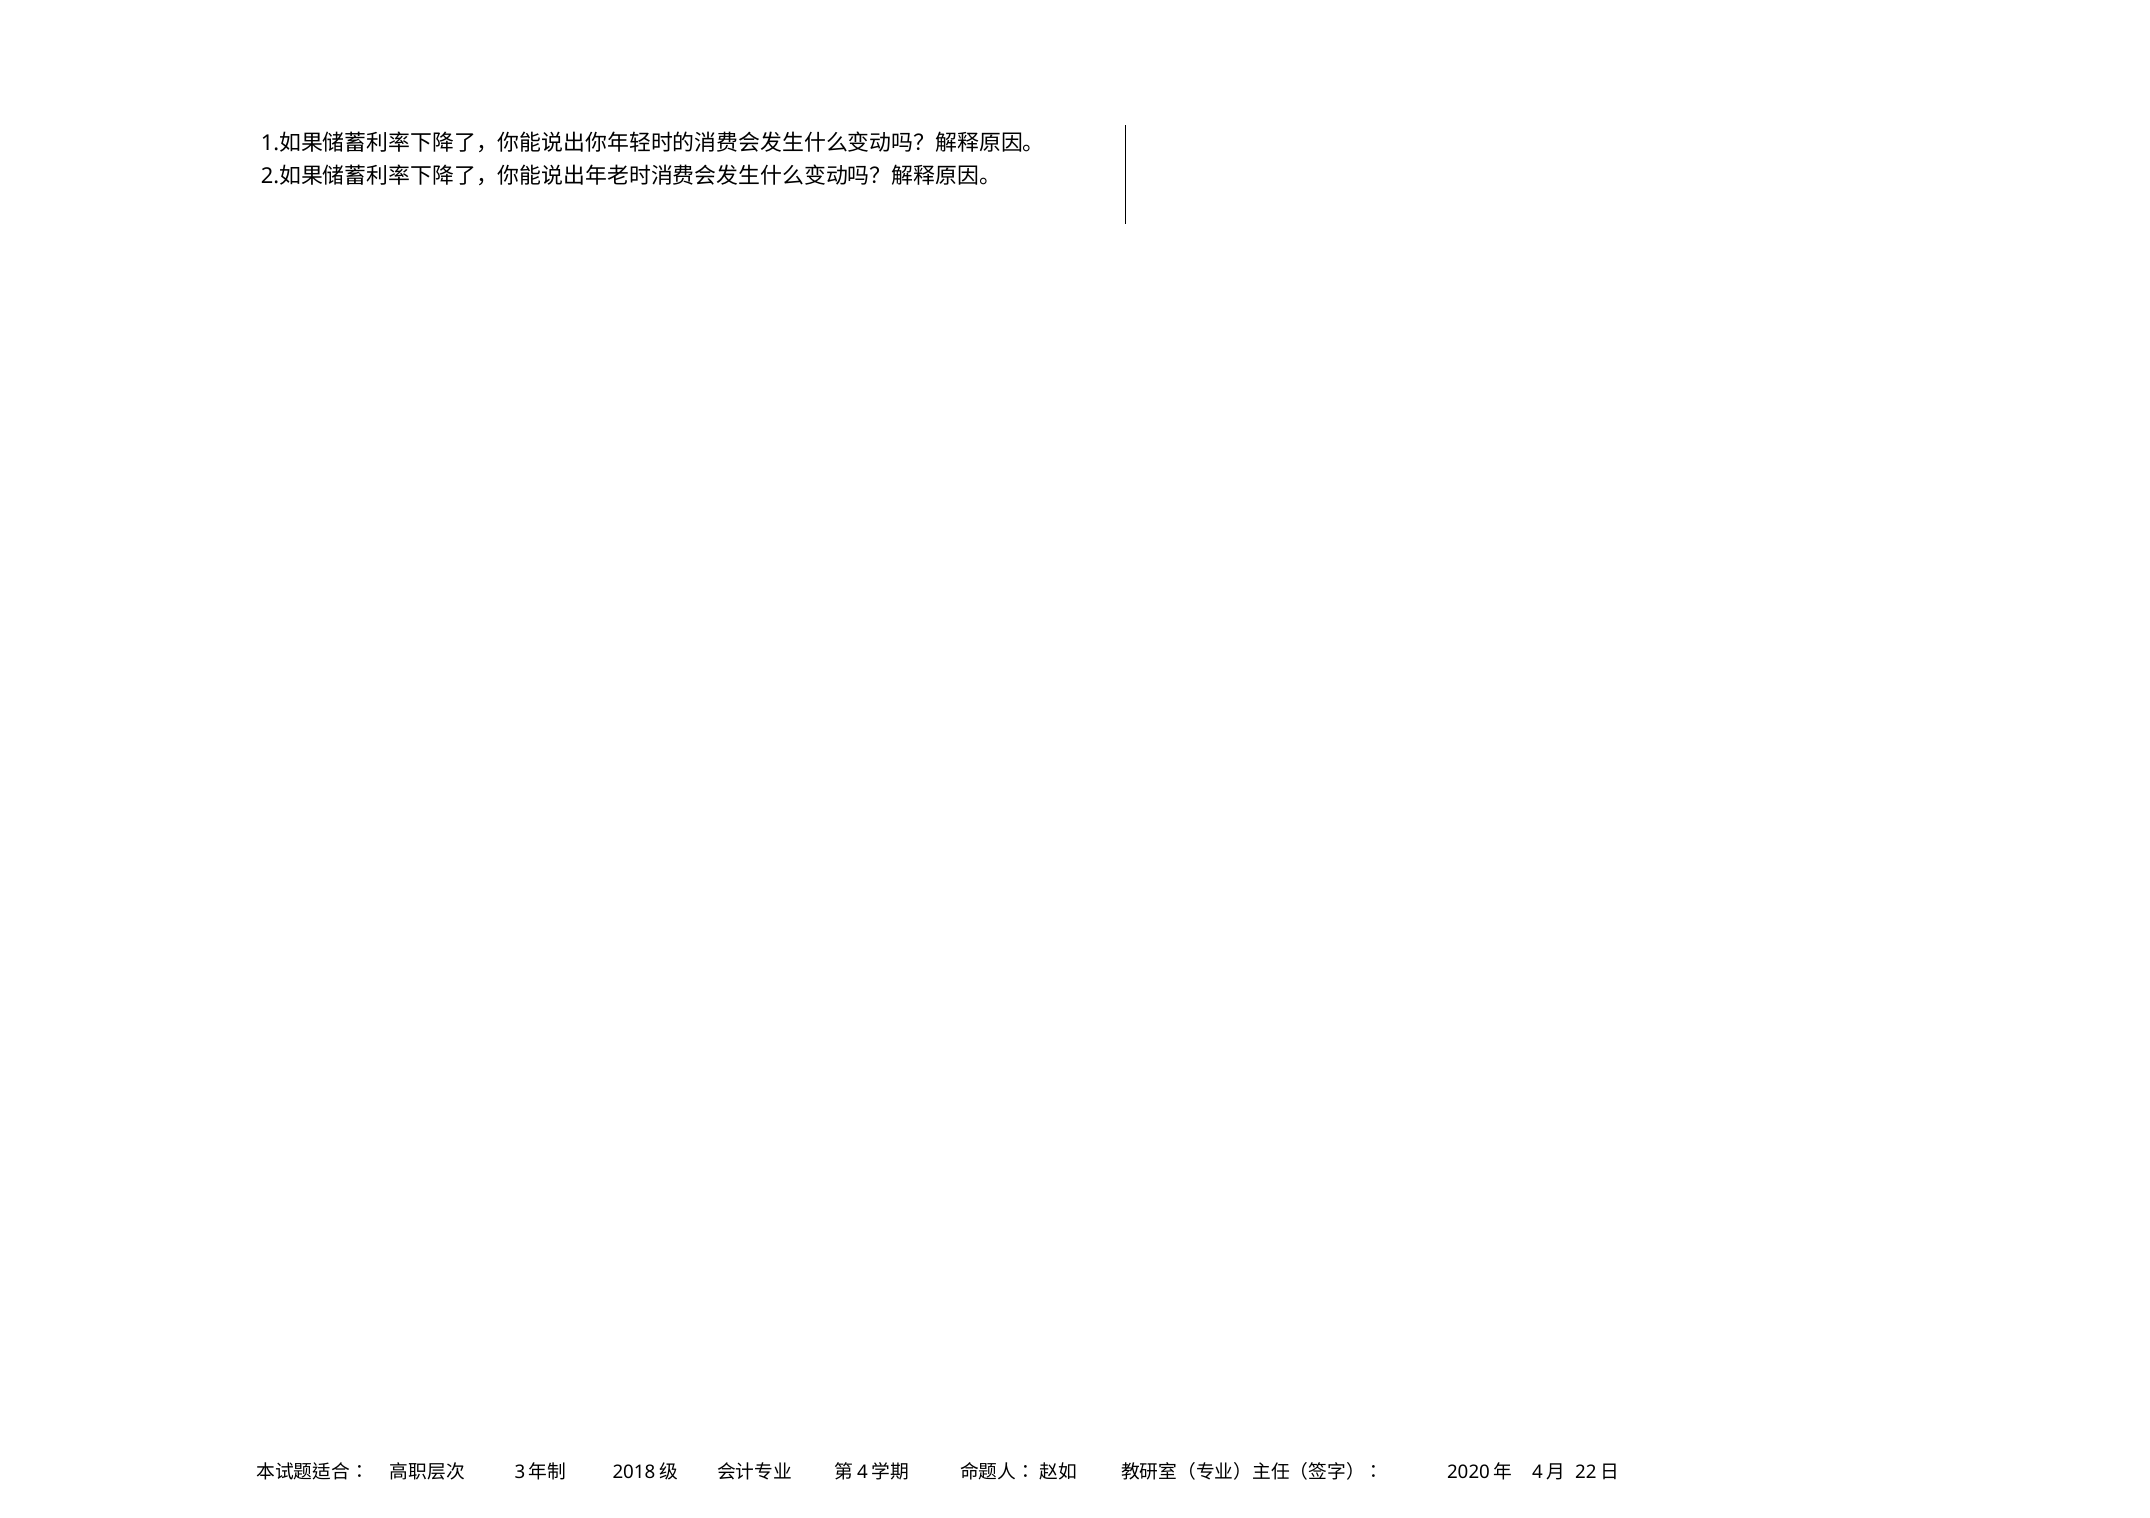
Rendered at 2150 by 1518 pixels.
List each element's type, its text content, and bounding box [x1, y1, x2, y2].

text 1.如果储蓄利率下降了，你能说出你年轻时的消费会发生什么变动吗？解释原因。 [218, 125, 1098, 158]
text 2.如果储蓄利率下降了，你能说出年老时消费会发生什么变动吗？解释原因。 [218, 158, 1098, 190]
